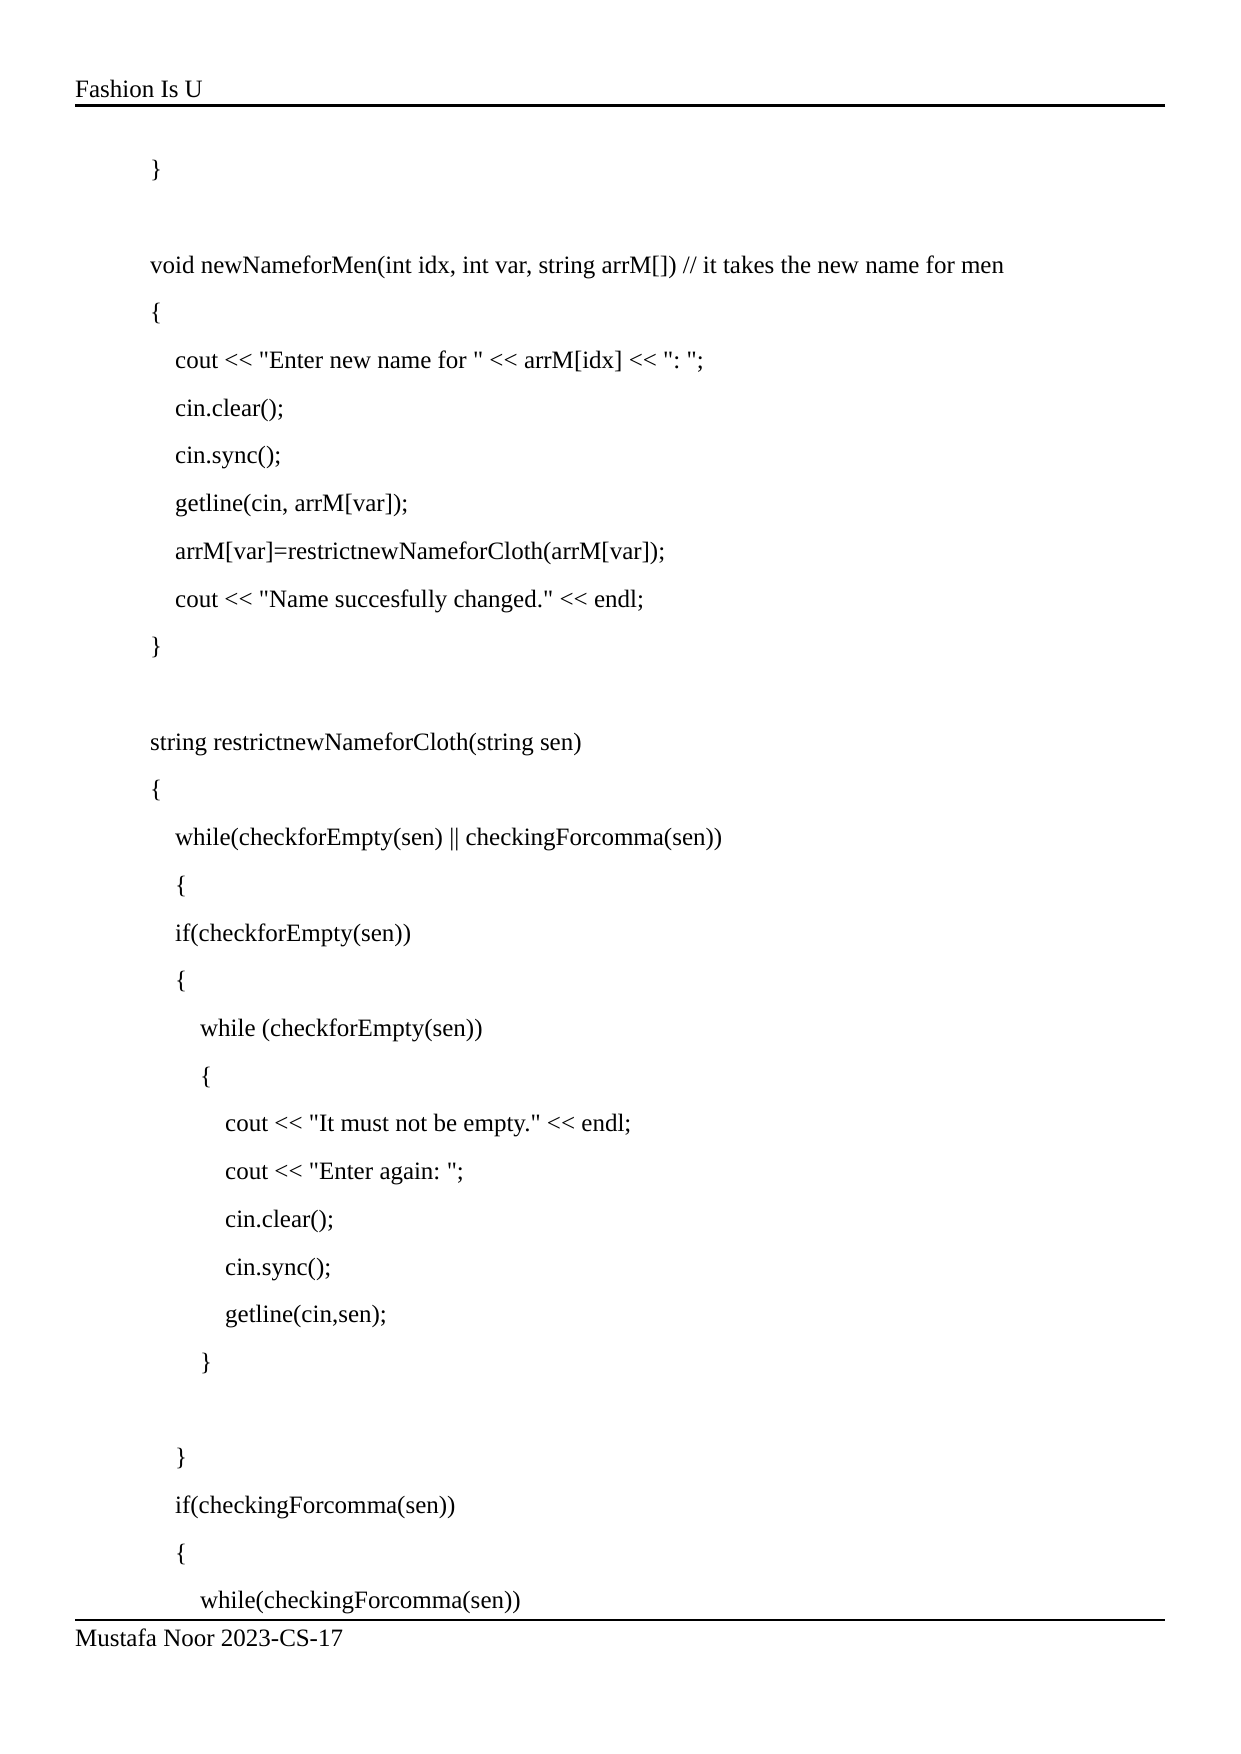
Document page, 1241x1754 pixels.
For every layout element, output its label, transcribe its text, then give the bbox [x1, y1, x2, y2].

text } [150, 154, 1165, 183]
text cout << "It must not be empty." << endl; [150, 1108, 1165, 1137]
text getline(cin,sen); [150, 1299, 1165, 1328]
text { [150, 965, 1165, 994]
text } [150, 1442, 1165, 1471]
text arrM[var]=restrictnewNameforCloth(arrM[var]); [150, 536, 1165, 565]
text if(checkingForcomma(sen)) [150, 1490, 1165, 1519]
text while(checkforEmpty(sen) || checkingForcomma(sen)) [150, 822, 1165, 851]
text cin.clear(); [150, 393, 1165, 422]
text { [150, 870, 1165, 899]
text cout << "Enter new name for " << arrM[idx] << ": "; [150, 345, 1165, 374]
text if(checkforEmpty(sen)) [150, 918, 1165, 946]
text cout << "Name succesfully changed." << endl; [150, 584, 1165, 612]
text { [150, 774, 1165, 803]
text cout << "Enter again: "; [150, 1156, 1165, 1185]
text getline(cin, arrM[var]); [150, 488, 1165, 517]
text { [150, 1538, 1165, 1567]
text cin.sync(); [150, 1252, 1165, 1280]
text string restrictnewNameforCloth(string sen) [150, 727, 1165, 756]
text while(checkingForcomma(sen)) [150, 1586, 1165, 1614]
text void newNameforMen(int idx, int var, string arrM[]) // it takes the new name for men [150, 250, 1165, 278]
text cin.sync(); [150, 441, 1165, 469]
text } [150, 1347, 1165, 1376]
text } [150, 631, 1165, 660]
text while (checkforEmpty(sen)) [150, 1013, 1165, 1042]
text cin.clear(); [150, 1204, 1165, 1233]
text { [150, 1061, 1165, 1089]
text { [150, 297, 1165, 326]
